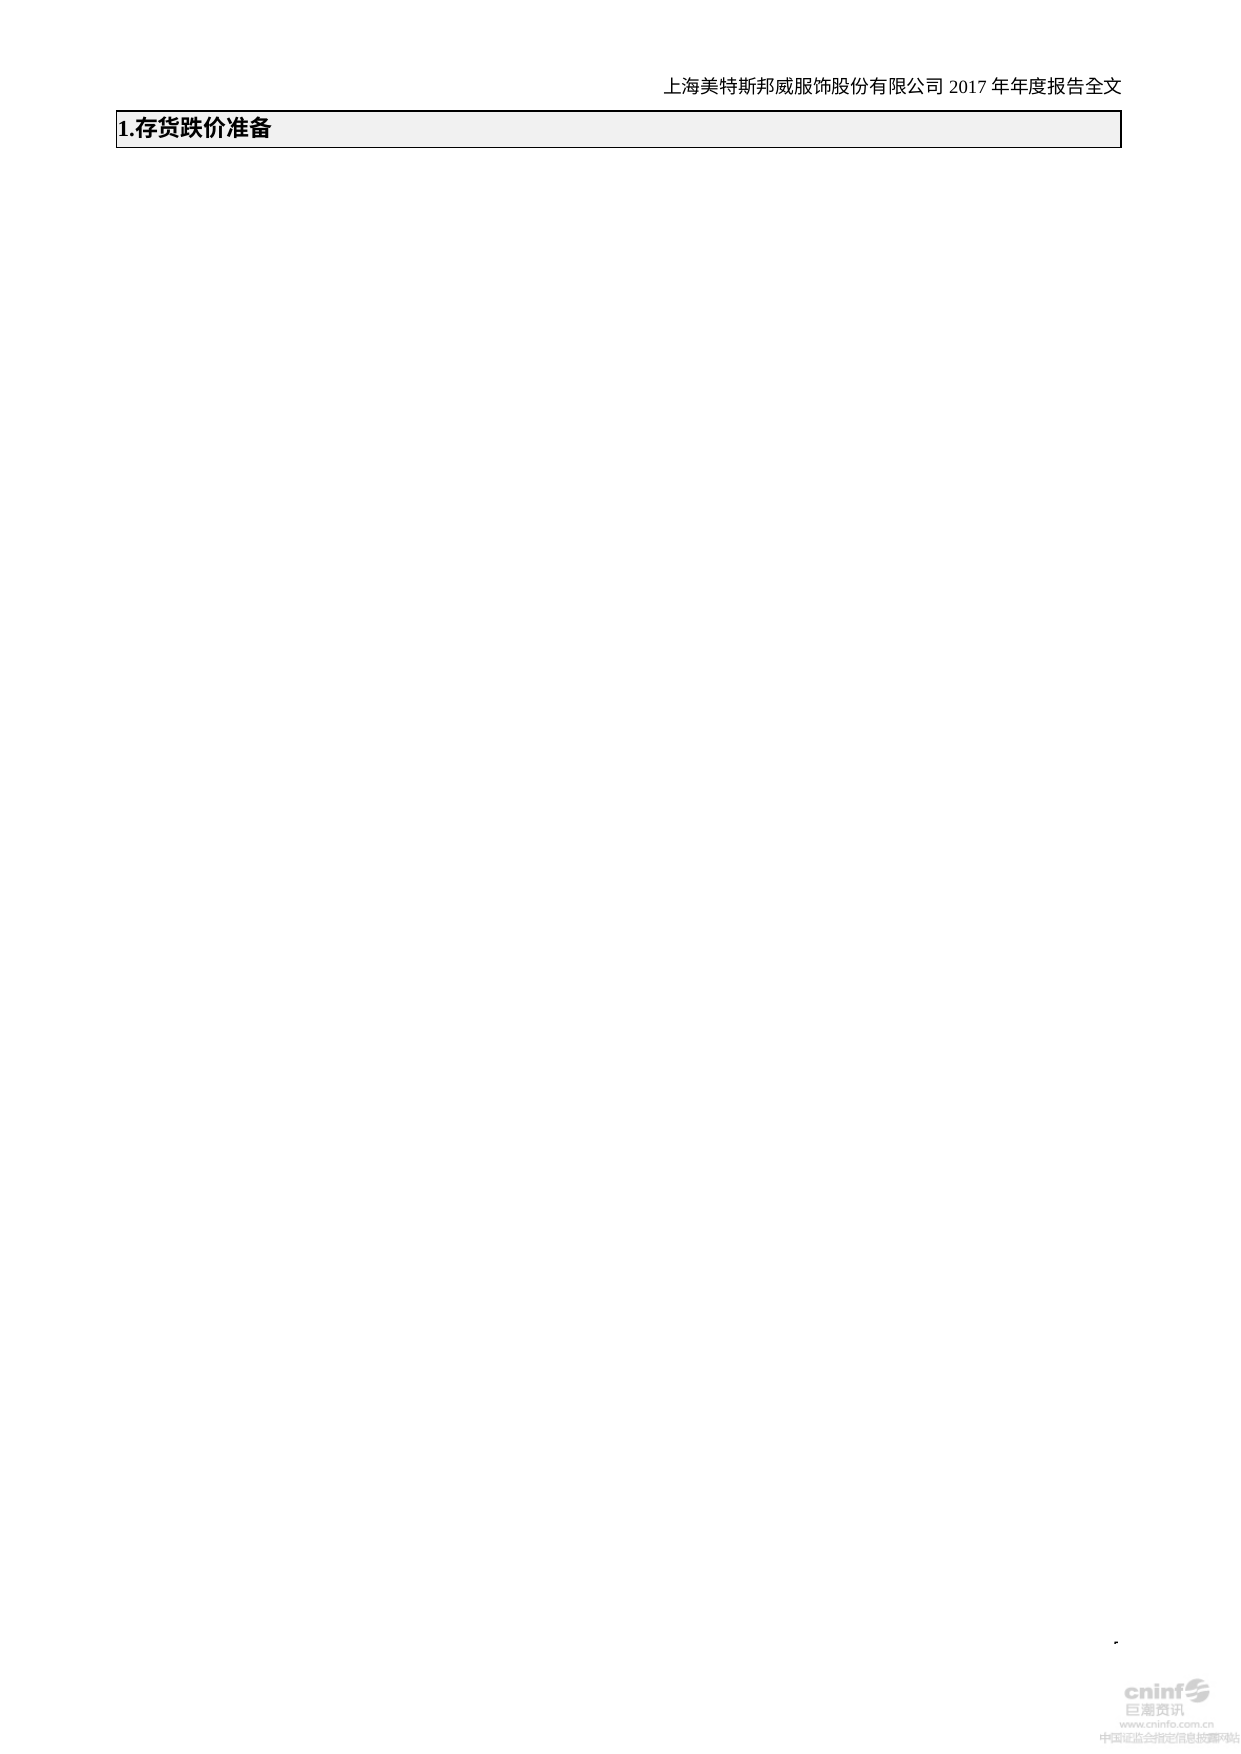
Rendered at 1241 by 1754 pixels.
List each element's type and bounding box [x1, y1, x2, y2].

picture [1099, 1673, 1241, 1754]
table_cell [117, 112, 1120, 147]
